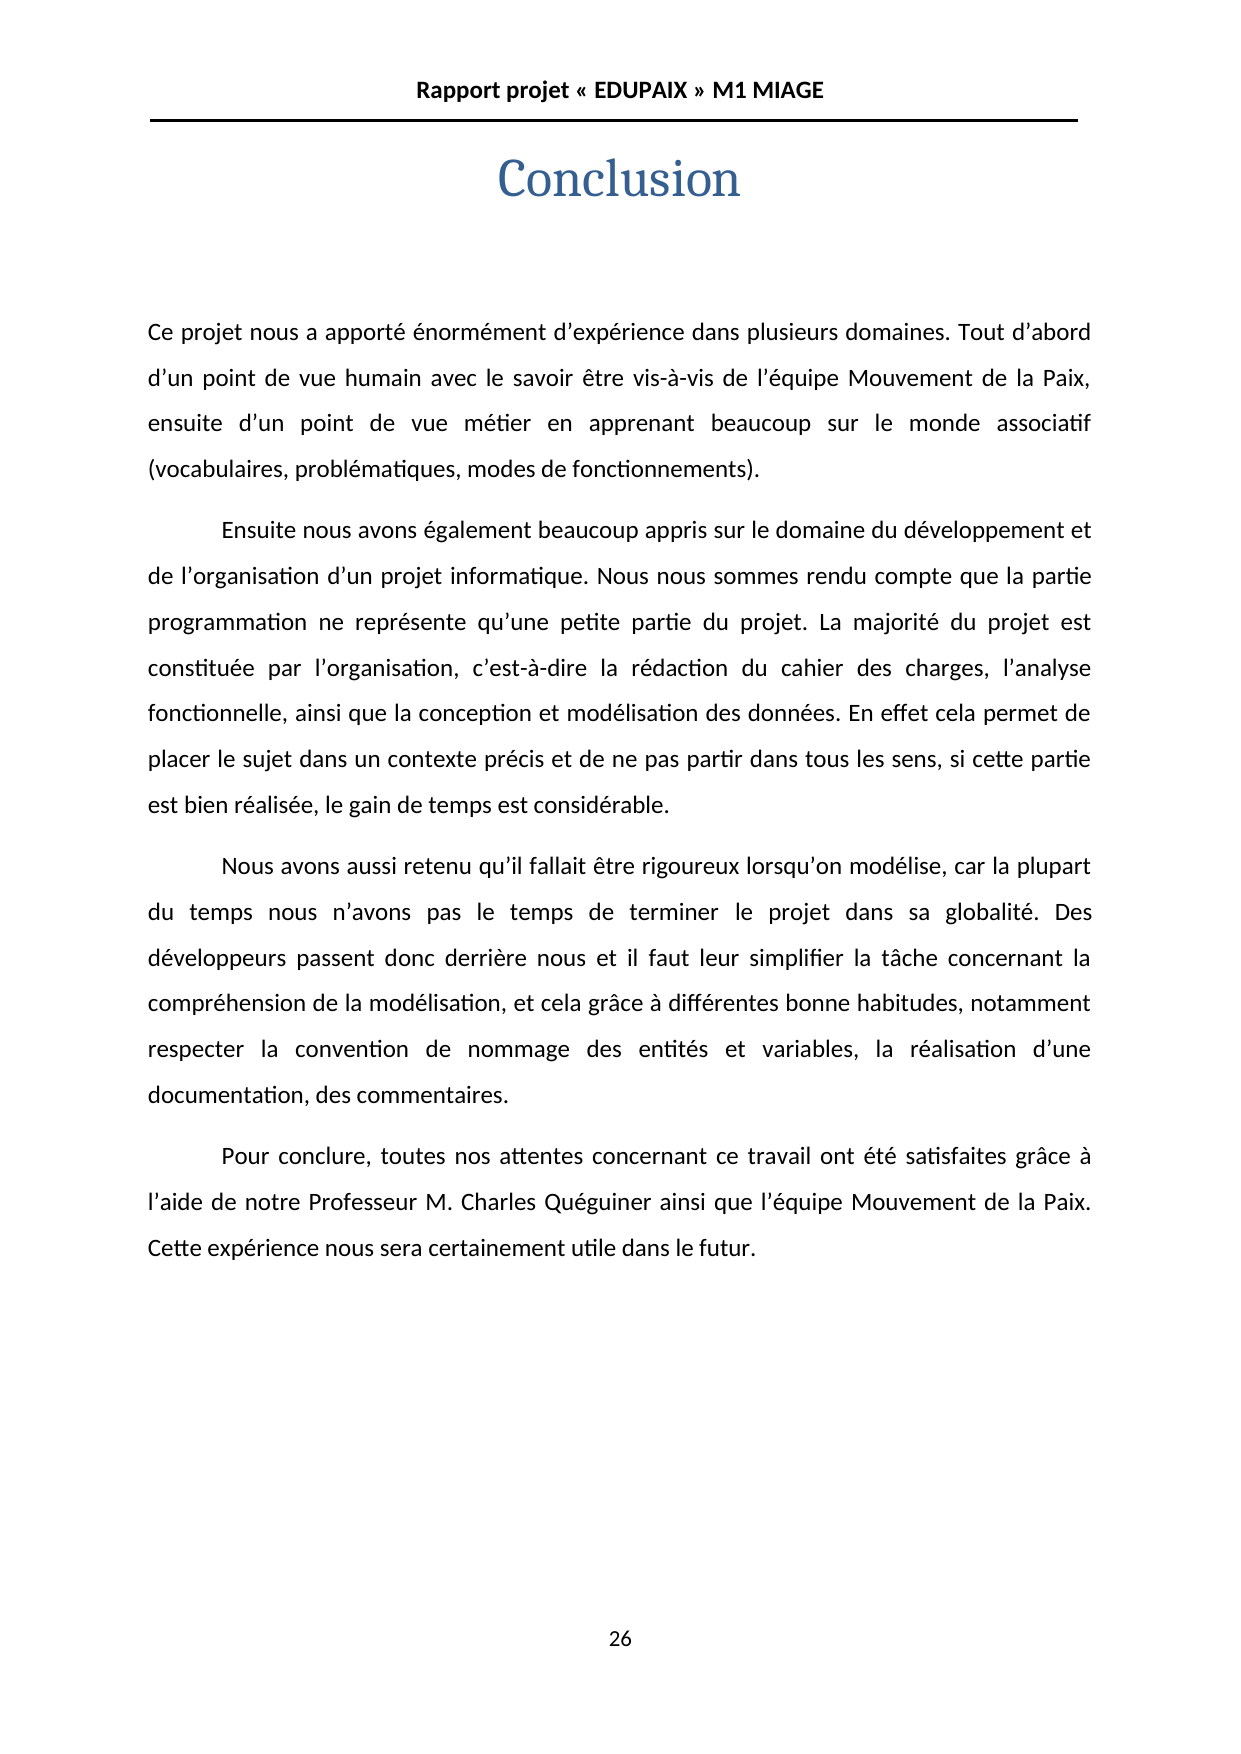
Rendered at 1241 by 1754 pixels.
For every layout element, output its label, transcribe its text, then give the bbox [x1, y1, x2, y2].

text Pour conclure, toutes nos attentes concernant ce travail ont été satisfaites grâce à l’aide de notre Professeur M. Charles Quéguiner ainsi que l’équipe Mouvement de la Paix. Cette expérience nous sera certainement utile dans le futur. [148, 1140, 1093, 1262]
text Conclusion [148, 148, 1093, 210]
text Ensuite nous avons également beaucoup appris sur le domaine du développement et de l’organisation d’un projet informatique. Nous nous sommes rendu compte que la partie programmation ne représente qu’une petite partie du projet. La majorité du projet est constituée par l’organisation, c’est-à-dire la rédaction du cahier des charges, l’analyse fonctionnelle, ainsi que la conception et modélisation des données. En effet cela permet de placer le sujet dans un contexte précis et de ne pas partir dans tous les sens, si cette partie est bien réalisée, le gain de temps est considérable. [148, 514, 1093, 819]
text Nous avons aussi retenu qu’il fallait être rigoureux lorsqu’on modélise, car la plupart du temps nous n’avons pas le temps de terminer le projet dans sa globalité. Des développeurs passent donc derrière nous et il faut leur simplifier la tâche concernant la compréhension de la modélisation, et cela grâce à différentes bonne habitudes, notamment respecter la convention de nommage des entités et variables, la réalisation d’une documentation, des commentaires. [148, 850, 1093, 1109]
text Ce projet nous a apporté énormément d’expérience dans plusieurs domaines. Tout d’abord d’un point de vue humain avec le savoir être vis-à-vis de l’équipe Mouvement de la Paix, ensuite d’un point de vue métier en apprenant beaucoup sur le monde associatif (vocabulaires, problématiques, modes de fonctionnements). [148, 316, 1093, 484]
